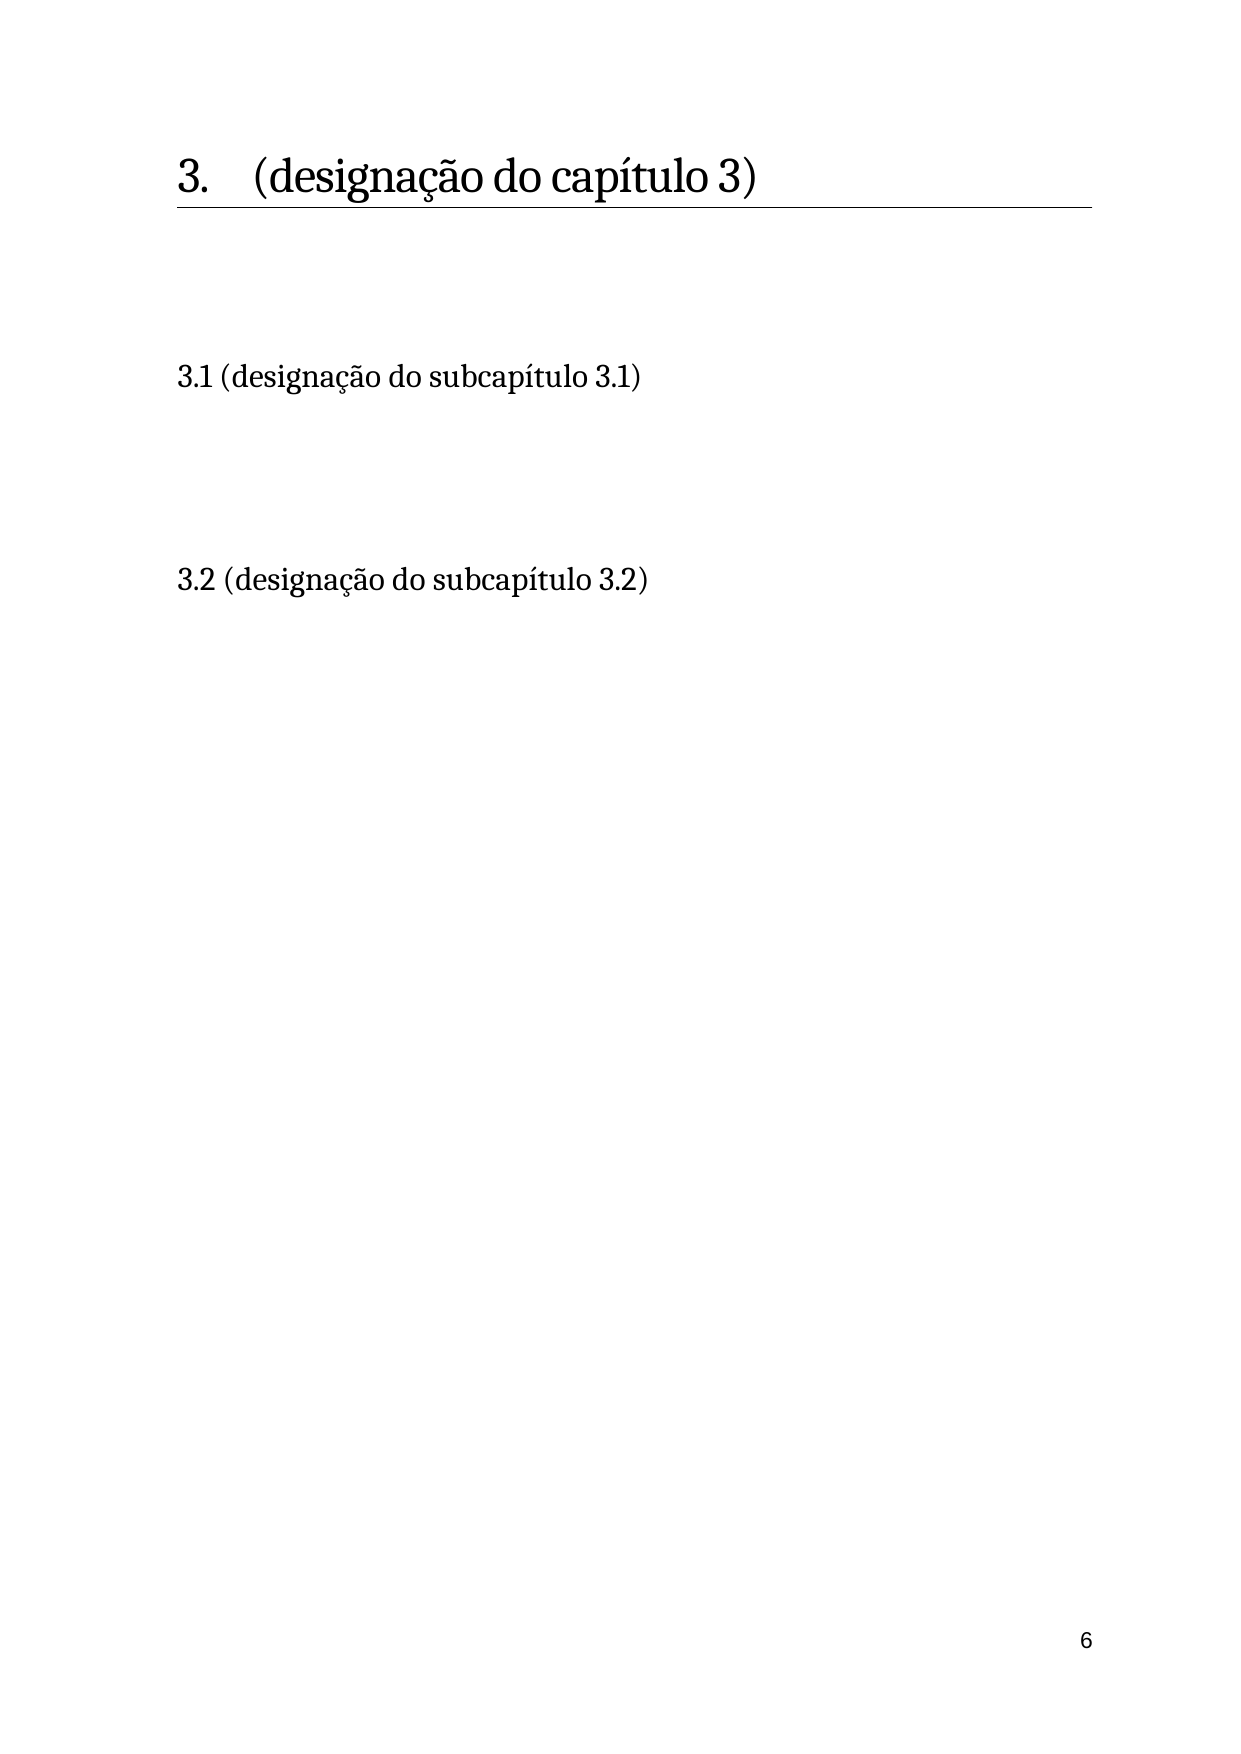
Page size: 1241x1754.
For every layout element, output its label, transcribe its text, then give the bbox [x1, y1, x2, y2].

text 3.1 (designação do subcapítulo 3.1) [177, 358, 1092, 396]
text (designação do capítulo 3) [177, 148, 1092, 207]
text 3.2 (designação do subcapítulo 3.2) [177, 561, 1092, 599]
